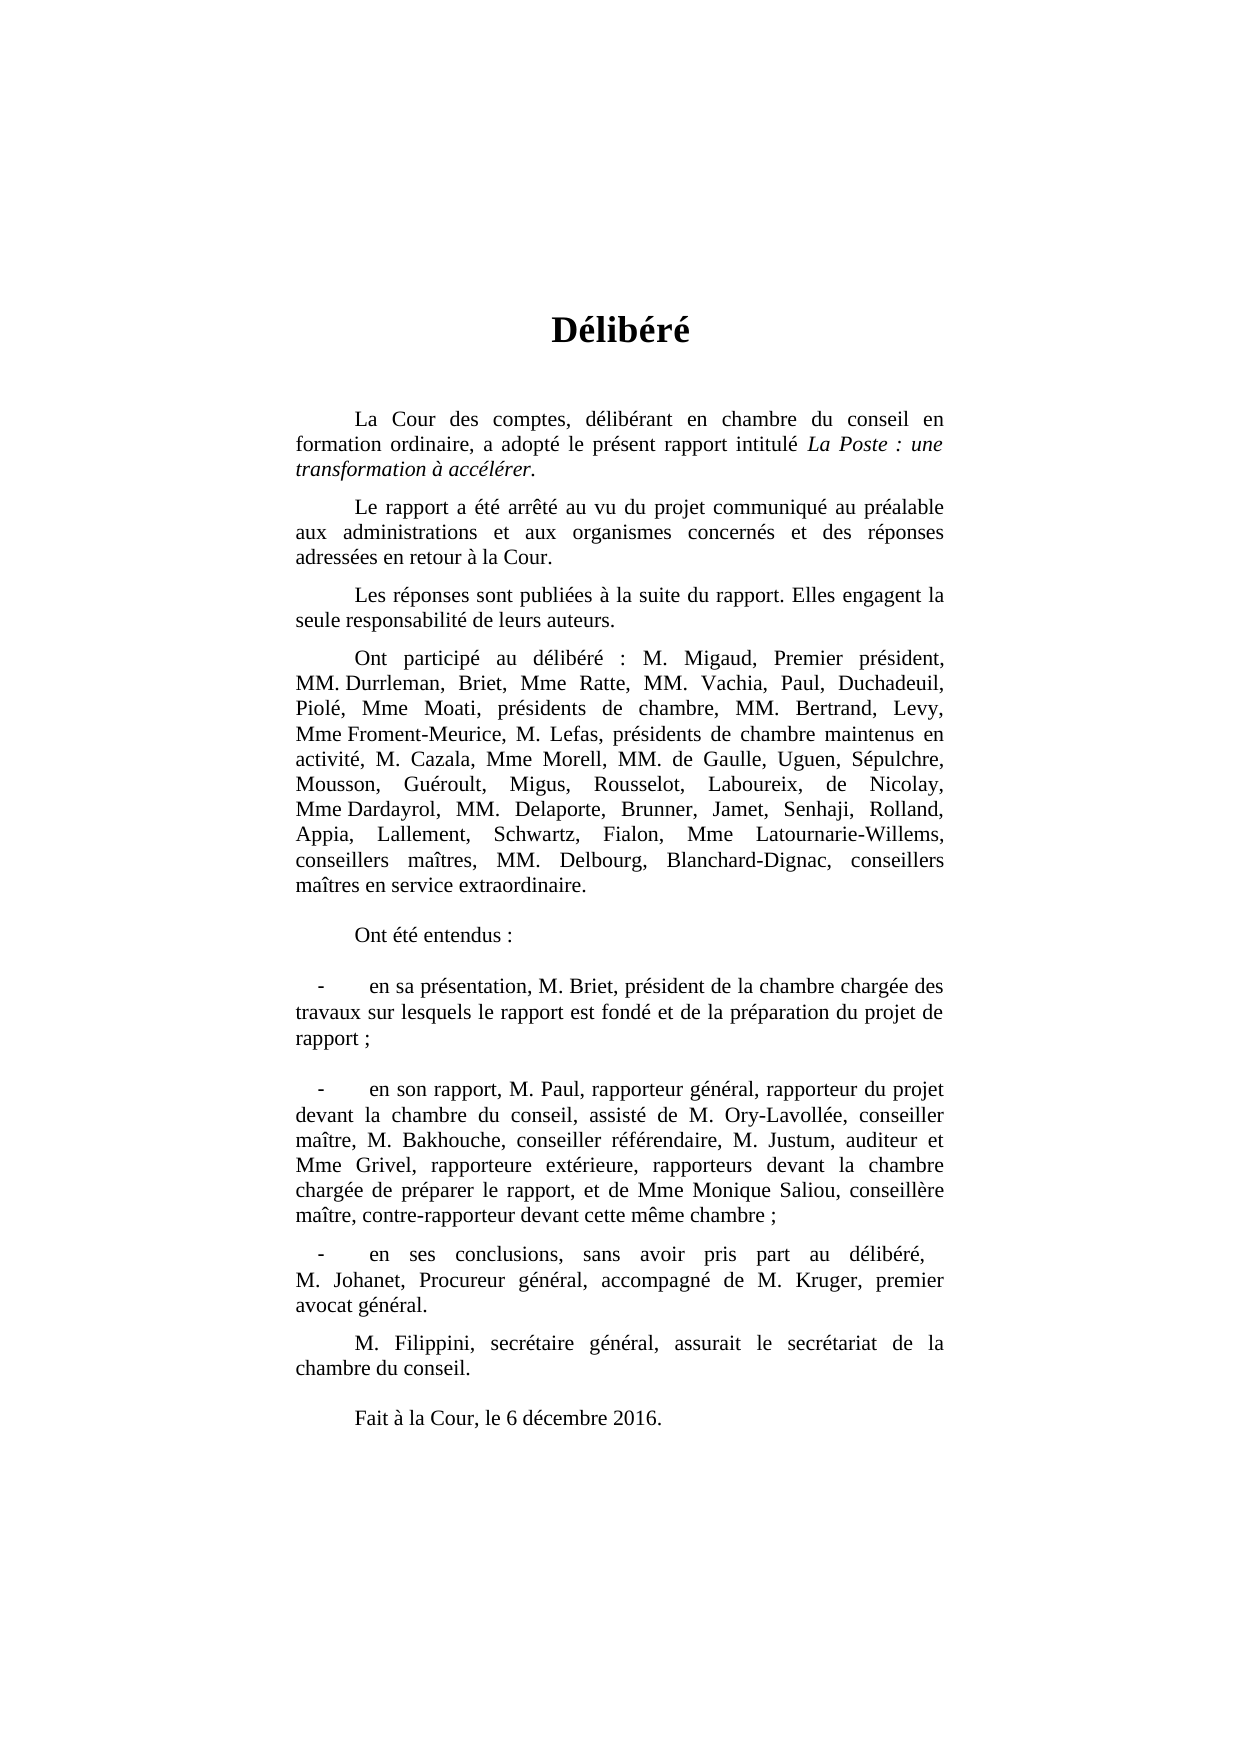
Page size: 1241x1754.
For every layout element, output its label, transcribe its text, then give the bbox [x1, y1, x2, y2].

text La Cour des comptes, délibérant en chambre du conseil en formation ordinaire, a adopté le présent rapport intitulé La Poste : une transformation à accélérer. [295, 406, 945, 481]
text Fait à la Cour, le 6 décembre 2016. [295, 1405, 945, 1431]
text Les réponses sont publiées à la suite du rapport. Elles engagent la seule responsabilité de leurs auteurs. [295, 582, 945, 632]
list en sa présentation, M. Briet, président de la chambre chargée des travaux sur lesquels le rapport est fondé et de la préparation du projet de rapport ; [295, 973, 945, 1050]
text M. Filippini, secrétaire général, assurait le secrétariat de la chambre du conseil. [295, 1330, 945, 1380]
list en son rapport, M. Paul, rapporteur général, rapporteur du projet devant la chambre du conseil, assisté de M. Ory-Lavollée, conseiller maître, M. Bakhouche, conseiller référendaire, M. Justum, auditeur et Mme Grivel, rapporteure extérieure, rapporteurs devant la chambre chargée de préparer le rapport, et de Mme Monique Saliou, conseillère maître, contre-rapporteur devant cette même chambre ; [295, 1075, 945, 1228]
text Délibéré [295, 307, 945, 393]
text Ont participé au délibéré : M. Migaud, Premier président, MM. Durrleman, Briet, Mme Ratte, MM. Vachia, Paul, Duchadeuil, Piolé, Mme Moati, présidents de chambre, MM. Bertrand, Levy, Mme Froment-Meurice, M. Lefas, présidents de chambre maintenus en activité, M. Cazala, Mme Morell, MM. de Gaulle, Uguen, Sépulchre, Mousson, Guéroult, Migus, Rousselot, Laboureix, de Nicolay, Mme Dardayrol, MM. Delaporte, Brunner, Jamet, Senhaji, Rolland, Appia, Lallement, Schwartz, Fialon, Mme Latournarie-Willems, conseillers maîtres, MM. Delbourg, Blanchard-Dignac, conseillers maîtres en service extraordinaire. [295, 645, 945, 897]
text Ont été entendus : [295, 922, 945, 947]
list en ses conclusions, sans avoir pris part au délibéré, M. Johanet, Procureur général, accompagné de M. Kruger, premier avocat général. [295, 1240, 945, 1317]
text Le rapport a été arrêté au vu du projet communiqué au préalable aux administrations et aux organismes concernés et des réponses adressées en retour à la Cour. [295, 494, 945, 569]
